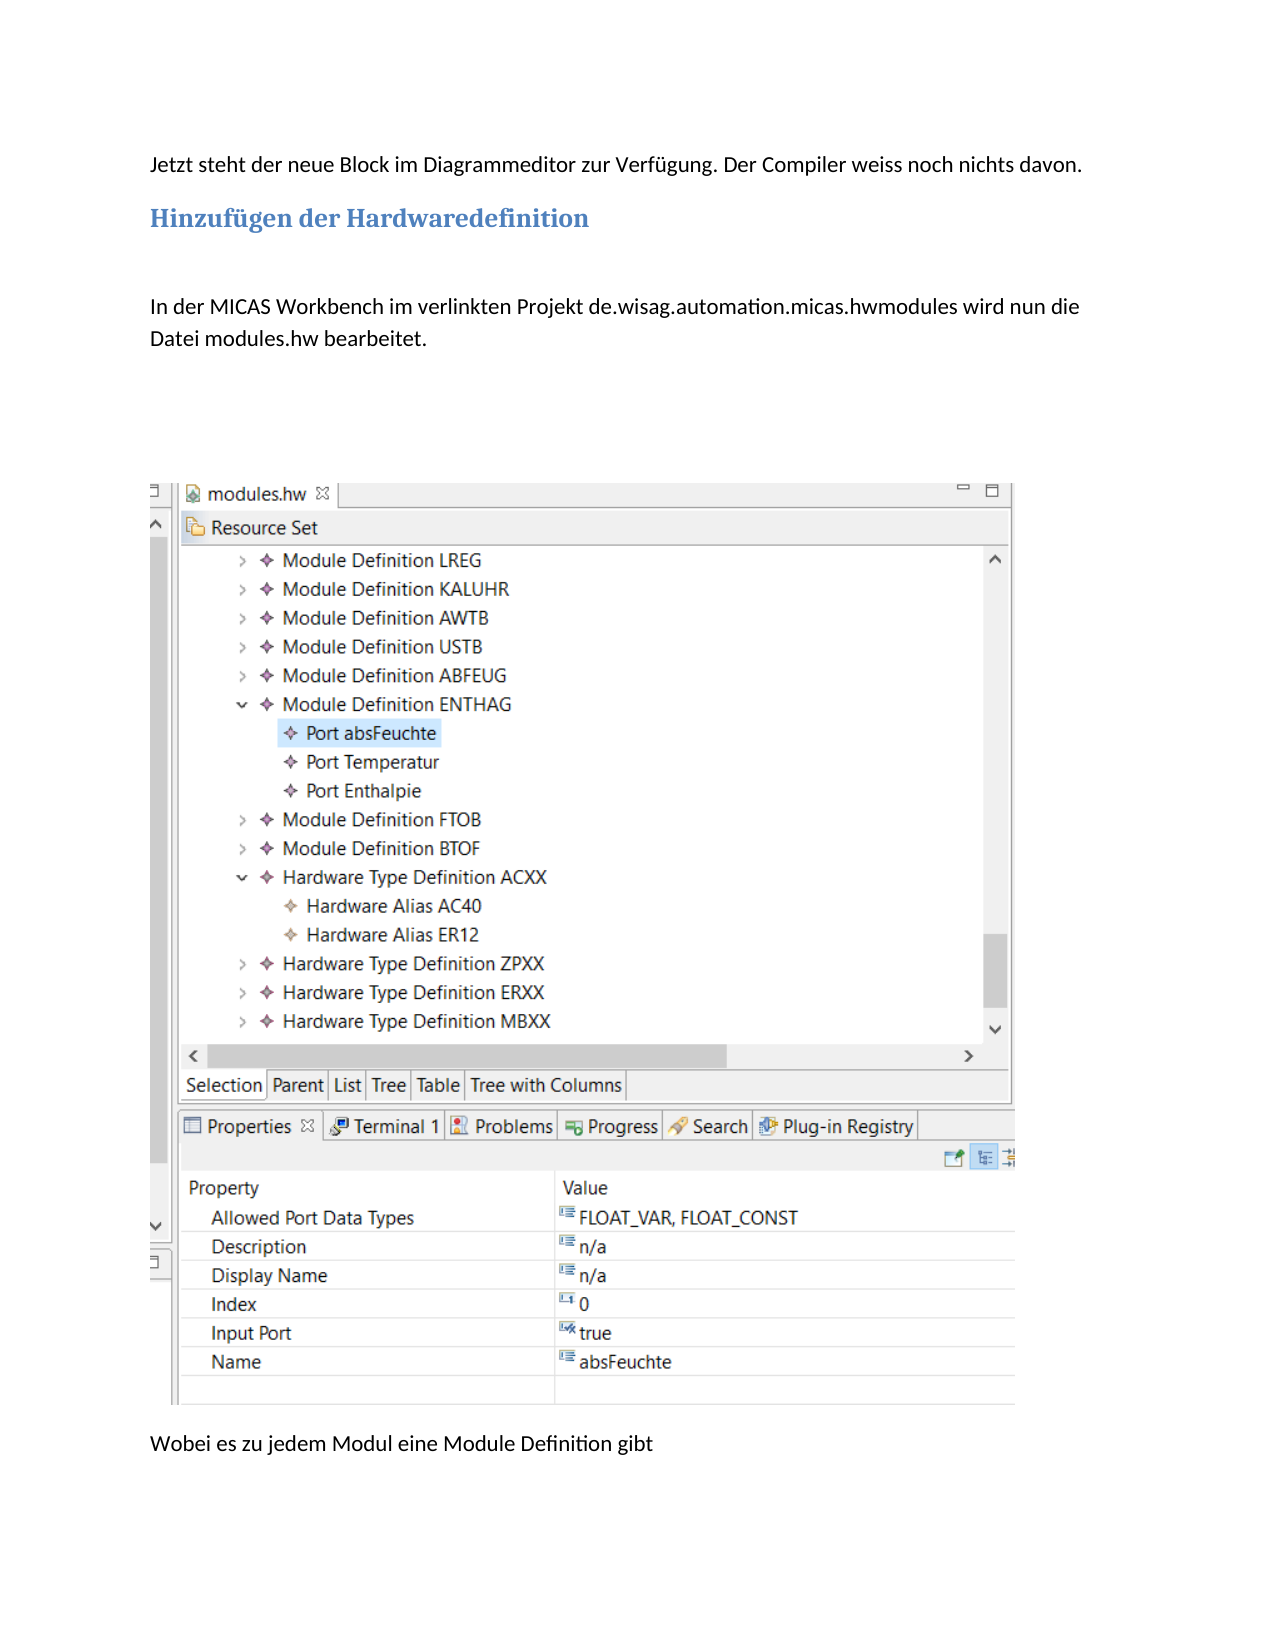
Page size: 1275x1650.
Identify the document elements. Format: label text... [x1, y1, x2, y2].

text Jetzt steht der neue Block im Diagrammeditor zur Verfügung. Der Compiler weiss noch nichts davon. [150, 150, 1125, 178]
text In der MICAS Workbench im verlinkten Projekt de.wisag.automation.micas.hwmodules wird nun die Datei modules.hw bearbeitet. [150, 292, 1125, 352]
text Wobei es zu jedem Modul eine Module Definition gibt [150, 1429, 1125, 1457]
picture [150, 483, 1015, 1405]
subtitle Hinzufügen der Hardwaredefinition [150, 203, 1125, 234]
